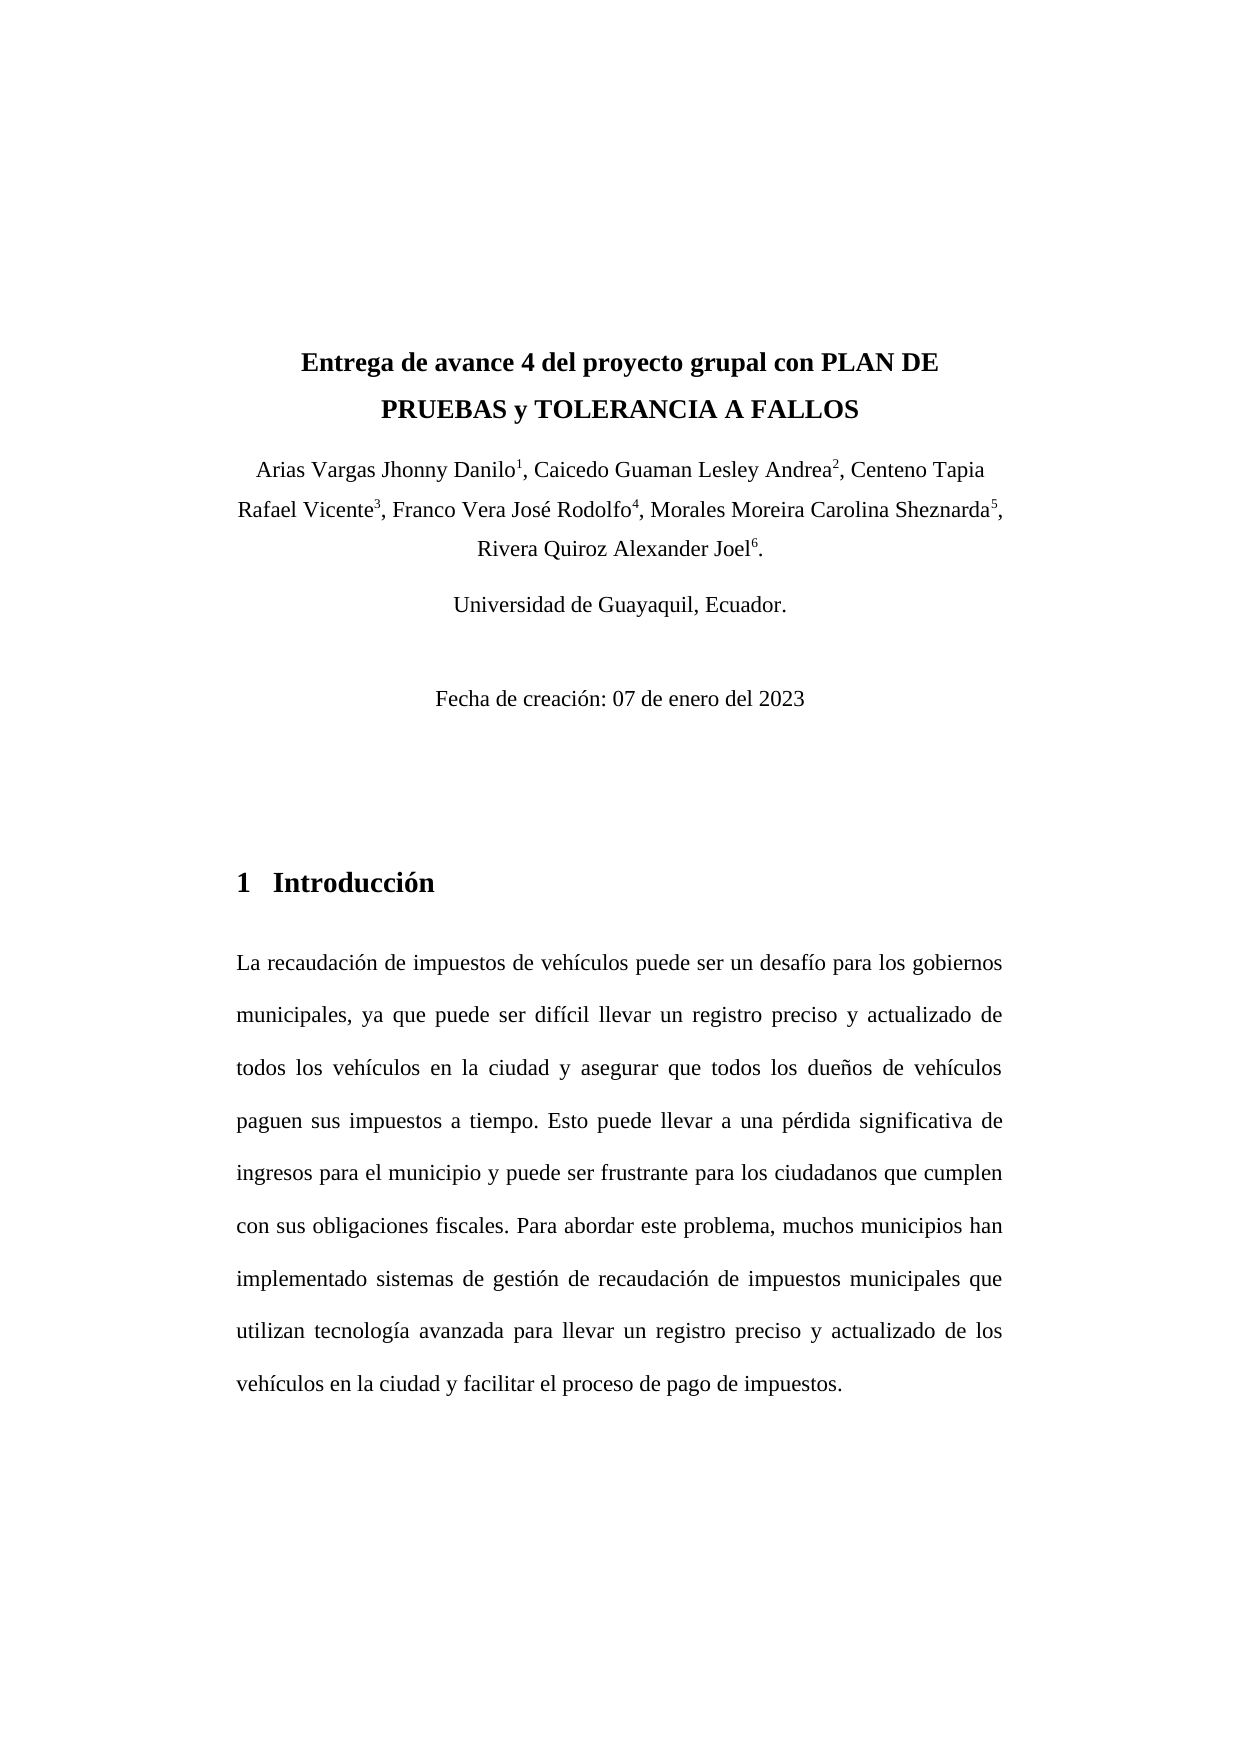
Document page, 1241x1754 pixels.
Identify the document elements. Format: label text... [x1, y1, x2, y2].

text Universidad de Guayaquil, Ecuador. [236, 591, 1004, 618]
text 1 Introducción [236, 865, 1004, 898]
text Arias Vargas Jhonny Danilo1, Caicedo Guaman Lesley Andrea2, Centeno Tapia Rafael Vicente3, Franco Vera José Rodolfo4, Morales Moreira Carolina Sheznarda5, Rivera Quiroz Alexander Joel6. [236, 456, 1004, 561]
text Fecha de creación: 07 de enero del 2023 [236, 685, 1004, 711]
text Entrega de avance 4 del proyecto grupal con PLAN DE PRUEBAS y TOLERANCIA A FALLOS [236, 346, 1004, 424]
text La recaudación de impuestos de vehículos puede ser un desafío para los gobiernos municipales, ya que puede ser difícil llevar un registro preciso y actualizado de todos los vehículos en la ciudad y asegurar que todos los dueños de vehículos paguen sus impuestos a tiempo. Esto puede llevar a una pérdida significativa de ingresos para el municipio y puede ser frustrante para los ciudadanos que cumplen con sus obligaciones fiscales. Para abordar este problema, muchos municipios han implementado sistemas de gestión de recaudación de impuestos municipales que utilizan tecnología avanzada para llevar un registro preciso y actualizado de los vehículos en la ciudad y facilitar el proceso de pago de impuestos. [236, 948, 1004, 1397]
